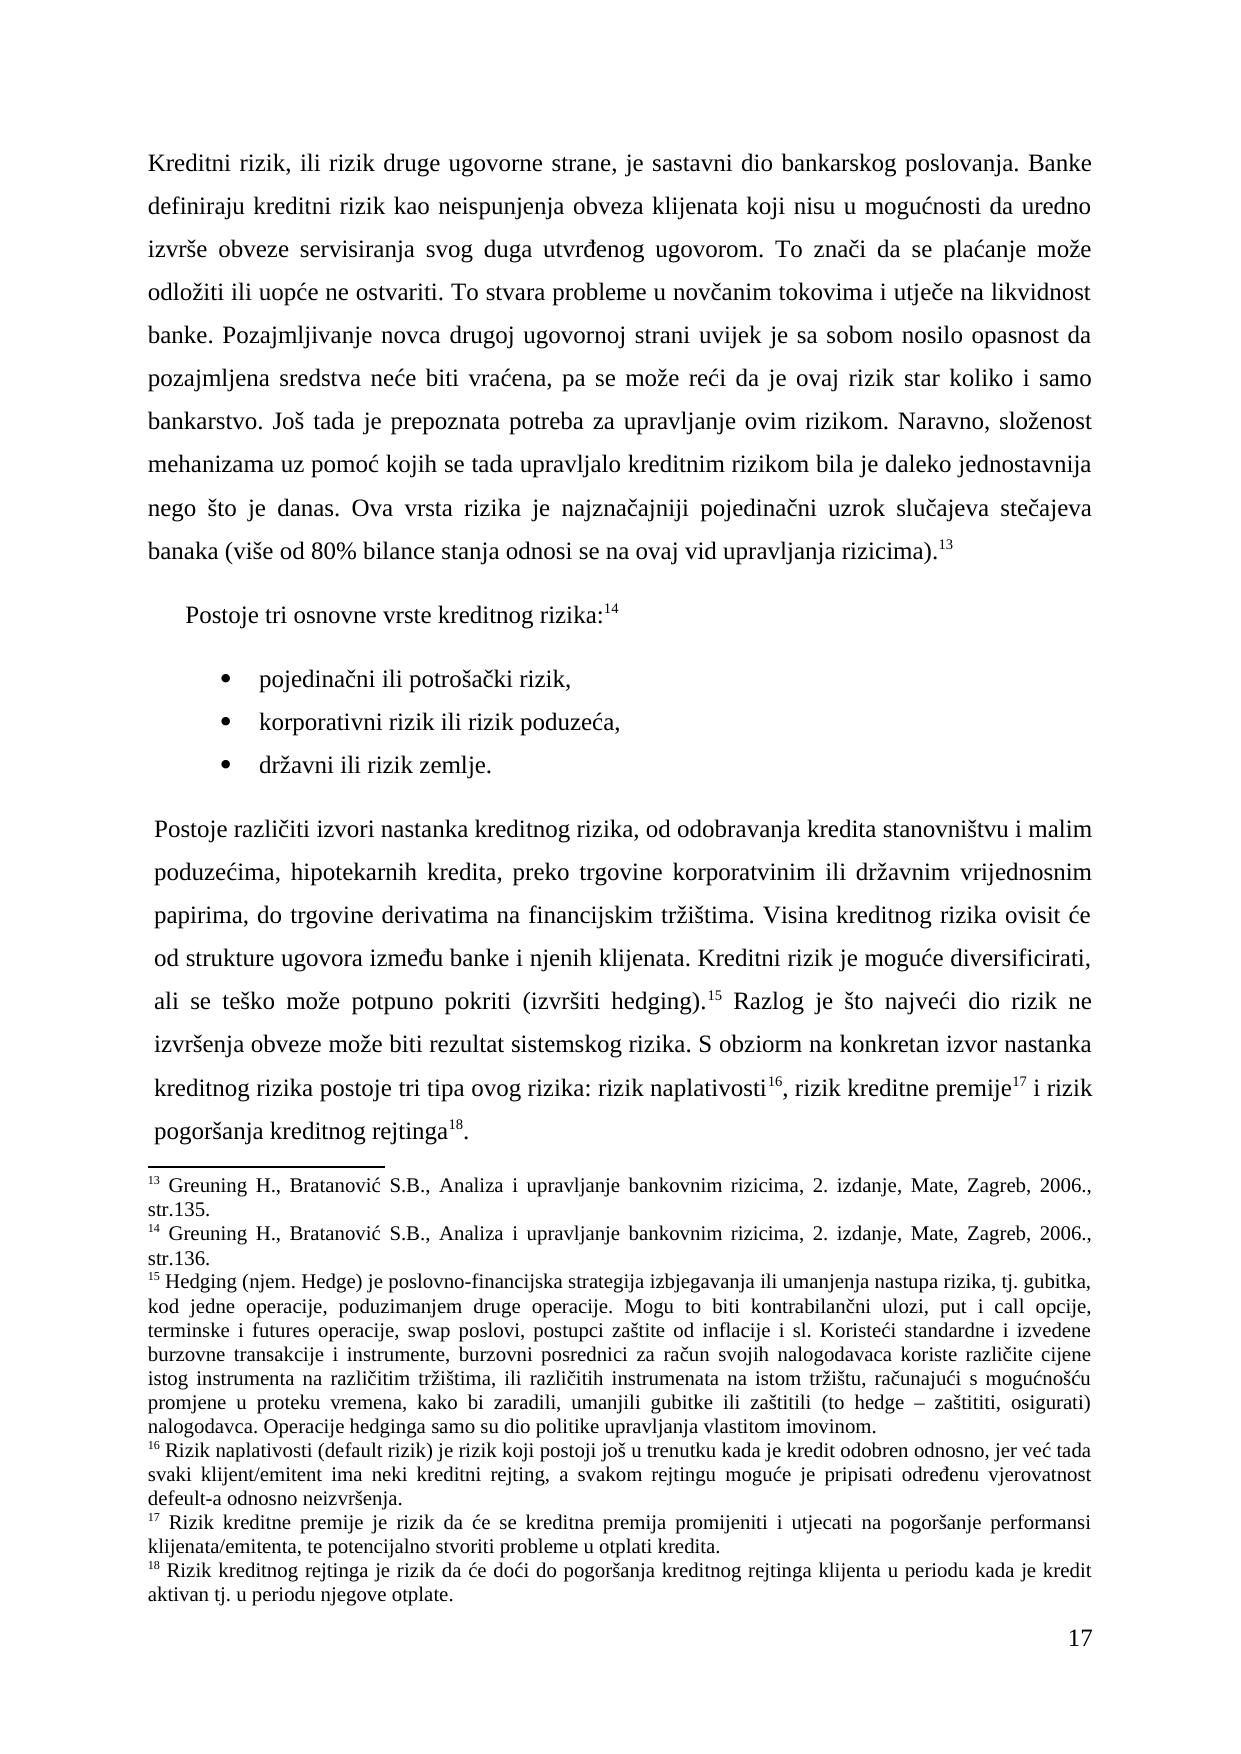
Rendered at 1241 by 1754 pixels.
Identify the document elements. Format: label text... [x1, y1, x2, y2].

list korporativni rizik ili rizik poduzeća, [221, 707, 1093, 736]
text Kreditni rizik, ili rizik druge ugovorne strane, je sastavni dio bankarskog poslovanja. Banke definiraju kreditni rizik kao neispunjenja obveza klijenata koji nisu u mogućnosti da uredno izvrše obveze servisiranja svog duga utvrđenog ugovorom. To znači da se plaćanje može odložiti ili uopće ne ostvariti. To stvara probleme u novčanim tokovima i utječe na likvidnost banke. Pozajmljivanje novca drugoj ugovornoj strani uvijek je sa sobom nosilo opasnost da pozajmljena sredstva neće biti vraćena, pa se može reći da je ovaj rizik star koliko i samo bankarstvo. Još tada je prepoznata potreba za upravljanje ovim rizikom. Naravno, složenost mehanizama uz pomoć kojih se tada upravljalo kreditnim rizikom bila je daleko jednostavnija nego što je danas. Ova vrsta rizika je najznačajniji pojedinačni uzrok slučajeva stečajeva banaka (više od 80% bilance stanja odnosi se na ovaj vid upravljanja rizicima). [148, 148, 1093, 564]
list pojedinačni ili potrošački rizik, [221, 664, 1093, 692]
list državni ili rizik zemlje. [221, 750, 1093, 779]
text Postoje različiti izvori nastanka kreditnog rizika, od odobravanja kredita stanovništvu i malim poduzećima, hipotekarnih kredita, preko trgovine korporatvinim ili državnim vrijednosnim papirima, do trgovine derivatima na financijskim tržištima. Visina kreditnog rizika ovisit će od strukture ugovora između banke i njenih klijenata. Kreditni rizik je moguće diversificirati, ali se teško može potpuno pokriti (izvršiti hedging). Razlog je što najveći dio rizik ne izvršenja obveze može biti rezultat sistemskog rizika. S obziorm na konkretan izvor nastanka kreditnog rizika postoje tri tipa ovog rizika: rizik naplativosti, rizik kreditne premije i rizik pogoršanja kreditnog rejtinga. [154, 814, 1093, 1144]
text Postoje tri osnovne vrste kreditnog rizika: [148, 600, 1093, 628]
